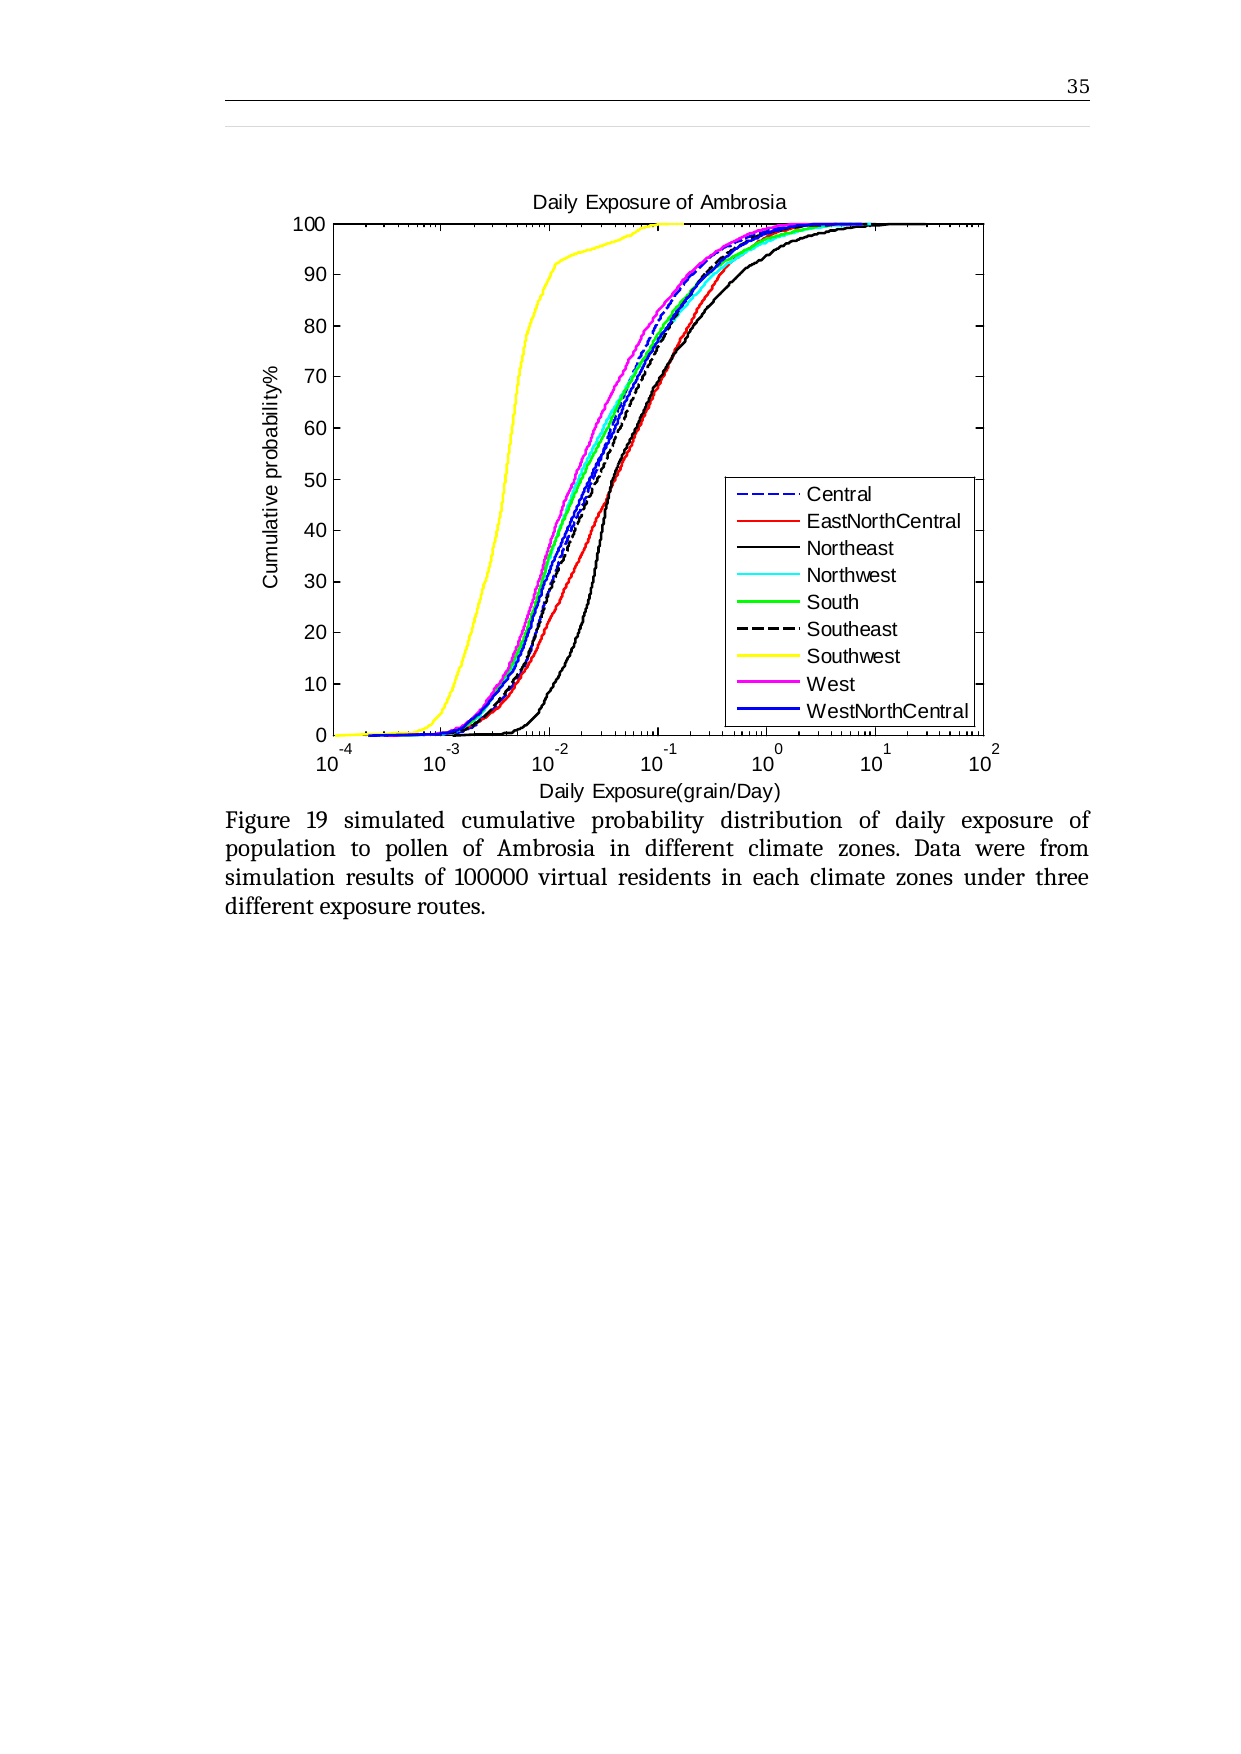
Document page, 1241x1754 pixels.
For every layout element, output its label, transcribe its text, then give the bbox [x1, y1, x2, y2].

text Figure 19 simulated cumulative probability distribution of daily exposure of population to pollen of Ambrosia in different climate zones. Data were from simulation results of 100000 virtual residents in each climate zones under three different exposure routes. [225, 806, 1090, 921]
